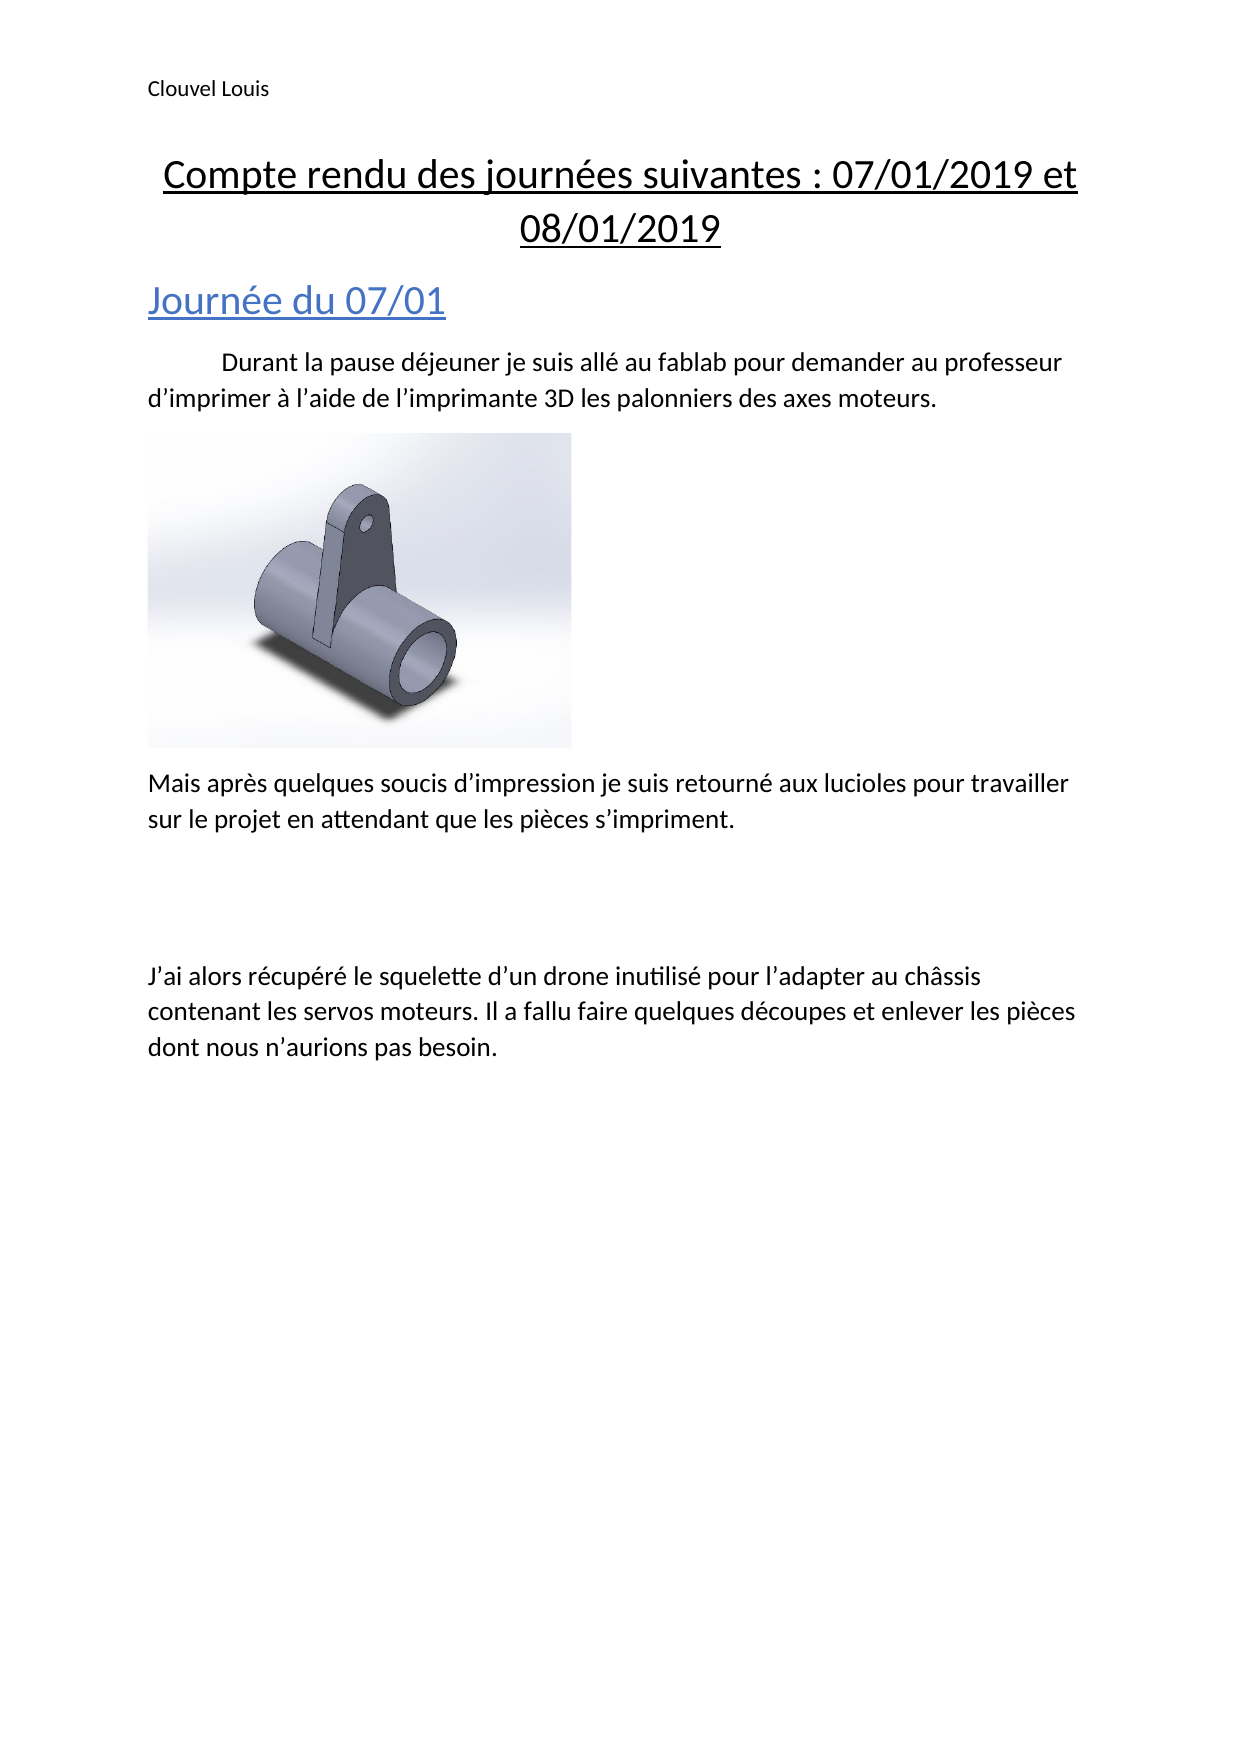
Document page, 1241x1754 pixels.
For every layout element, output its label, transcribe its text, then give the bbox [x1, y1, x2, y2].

text Journée du 07/01 [148, 274, 1093, 325]
text J’ai alors récupéré le squelette d’un drone inutilisé pour l’adapter au châssis contenant les servos moteurs. Il a fallu faire quelques découpes et enlever les pièces dont nous n’aurions pas besoin. [148, 959, 1093, 1063]
text Compte rendu des journées suivantes : 07/01/2019 et 08/01/2019 [148, 148, 1093, 253]
text Durant la pause déjeuner je suis allé au fablab pour demander au professeur d’imprimer à l’aide de l’imprimante 3D les palonniers des axes moteurs. [148, 346, 1093, 414]
picture [147, 433, 572, 748]
text Mais après quelques soucis d’impression je suis retourné aux lucioles pour travailler sur le projet en attendant que les pièces s’impriment. [148, 766, 1093, 835]
